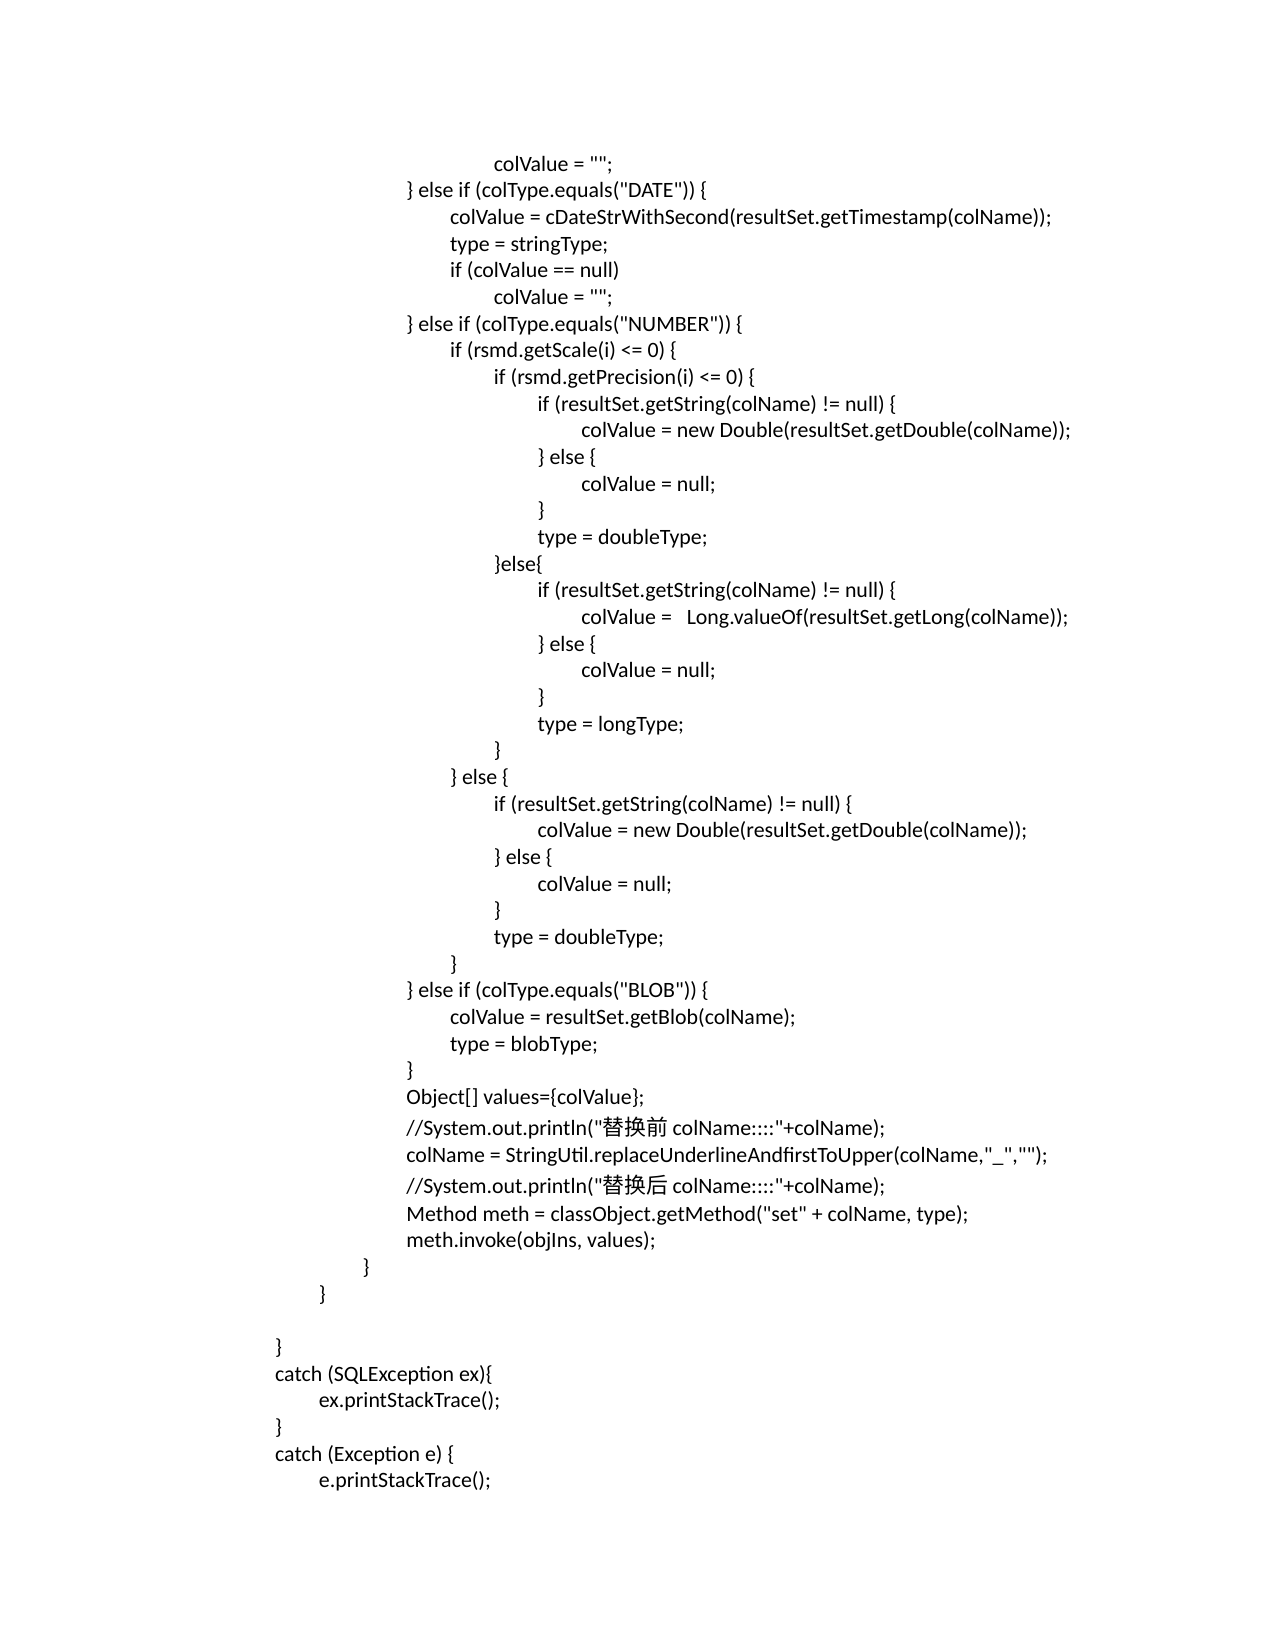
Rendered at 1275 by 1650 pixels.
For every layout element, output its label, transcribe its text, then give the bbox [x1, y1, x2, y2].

text if (rsmd.getPrecision(i) <= 0) { [187, 363, 1087, 390]
text }else{ [187, 550, 1087, 577]
text } else { [187, 443, 1087, 470]
text colValue = null; [187, 657, 1087, 683]
text } [187, 683, 1087, 710]
text type = blobType; [187, 1030, 1087, 1057]
text } else if (colType.equals("BLOB")) { [187, 977, 1087, 1003]
text } [187, 1057, 1087, 1083]
text if (resultSet.getString(colName) != null) { [187, 390, 1087, 417]
text } [187, 950, 1087, 977]
text //System.out.println("替换后colName::::"+colName); [187, 1168, 1087, 1200]
text } [187, 1280, 1087, 1307]
text ex.printStackTrace(); [187, 1387, 1087, 1413]
text type = doubleType; [187, 523, 1087, 550]
text } [187, 497, 1087, 523]
text type = stringType; [187, 230, 1087, 257]
text } else if (colType.equals("NUMBER")) { [187, 310, 1087, 337]
text } [187, 897, 1087, 923]
text colValue = resultSet.getBlob(colName); [187, 1003, 1087, 1030]
text } else { [187, 763, 1087, 790]
text if (resultSet.getString(colName) != null) { [187, 577, 1087, 603]
text colValue = ""; [187, 150, 1087, 177]
text colValue = cDateStrWithSecond(resultSet.getTimestamp(colName)); [187, 203, 1087, 230]
text colValue = new Double(resultSet.getDouble(colName)); [187, 417, 1087, 443]
text Method meth = classObject.getMethod("set" + colName, type); [187, 1200, 1087, 1227]
text colValue = ""; [187, 283, 1087, 310]
text catch (Exception e) { [187, 1440, 1087, 1467]
text } [187, 737, 1087, 763]
text } [187, 1333, 1087, 1360]
text type = doubleType; [187, 923, 1087, 950]
text catch (SQLException ex){ [187, 1360, 1087, 1387]
text //System.out.println("替换前colName::::"+colName); [187, 1110, 1087, 1142]
text Object[] values={colValue}; [187, 1083, 1087, 1110]
text colValue = null; [187, 470, 1087, 497]
text meth.invoke(objIns, values); [187, 1227, 1087, 1253]
text } [187, 1413, 1087, 1440]
text if (resultSet.getString(colName) != null) { [187, 790, 1087, 817]
text colValue = Long.valueOf(resultSet.getLong(colName)); [187, 603, 1087, 630]
text colValue = null; [187, 870, 1087, 897]
text if (rsmd.getScale(i) <= 0) { [187, 337, 1087, 363]
text } else { [187, 630, 1087, 657]
text colValue = new Double(resultSet.getDouble(colName)); [187, 817, 1087, 843]
text if (colValue == null) [187, 257, 1087, 283]
text } else if (colType.equals("DATE")) { [187, 177, 1087, 203]
text } [187, 1253, 1087, 1280]
text colName = StringUtil.replaceUnderlineAndfirstToUpper(colName,"_",""); [187, 1142, 1087, 1168]
text type = longType; [187, 710, 1087, 737]
text e.printStackTrace(); [187, 1467, 1087, 1493]
text } else { [187, 843, 1087, 870]
